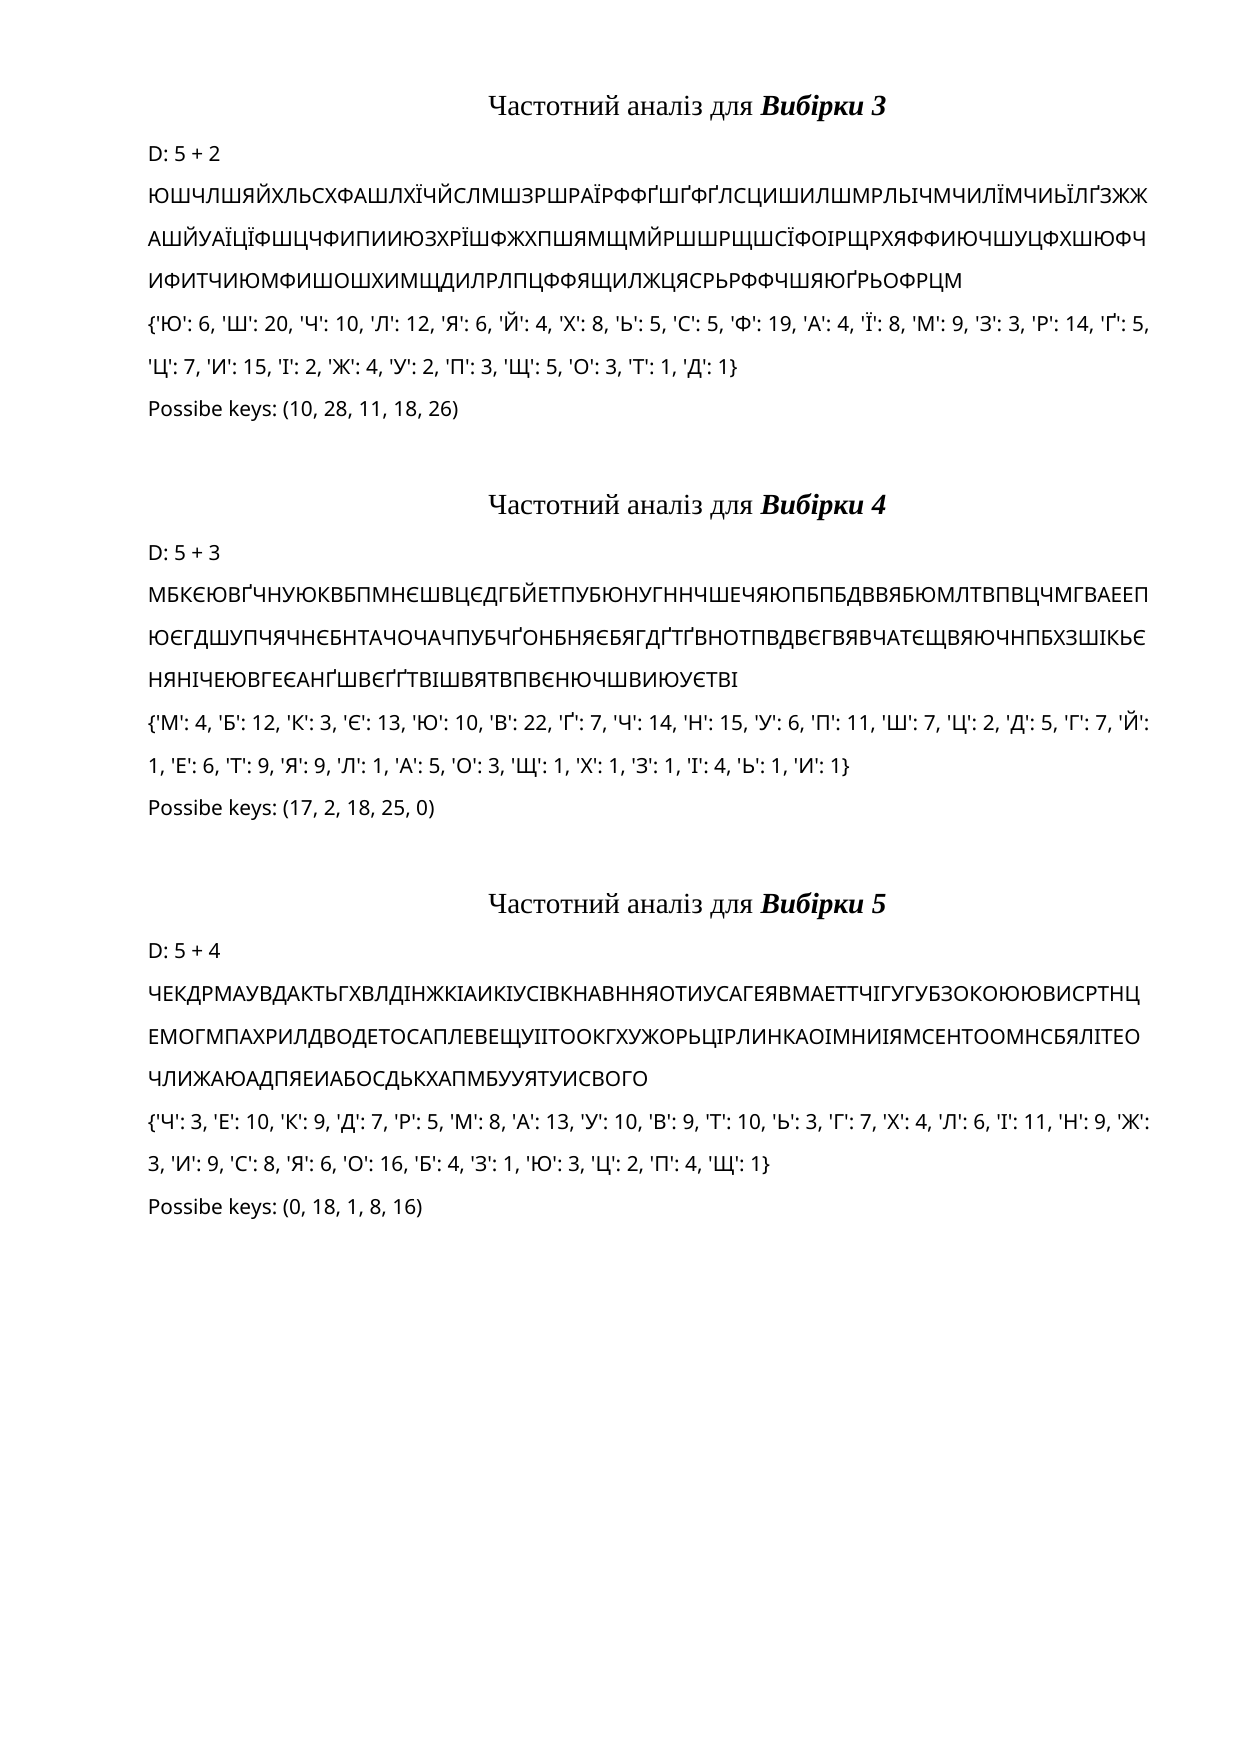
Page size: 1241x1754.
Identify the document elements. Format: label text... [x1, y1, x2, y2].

list Частотний аналіз для Вибірки 4 [223, 487, 1152, 521]
text МБКЄЮВҐЧНУЮКВБПМНЄШВЦЄДГБЙЕТПУБЮНУГННЧШЕЧЯЮПБПБДВВЯБЮМЛТВПВЦЧМГВАЕЕПЮЄГДШУПЧЯЧНЄБНТАЧОЧАЧПУБЧҐОНБНЯЄБЯГДҐТҐВНОТПВДВЄГВЯВЧАТЄЩВЯЮЧНПБХЗШІКЬЄНЯНІЧЕЮВГЕЄАНҐШВЄҐҐТВІШВЯТВПВЄНЮЧШВИЮУЄТВІ [148, 580, 1152, 694]
text {'Ю': 6, 'Ш': 20, 'Ч': 10, 'Л': 12, 'Я': 6, 'Й': 4, 'Х': 8, 'Ь': 5, 'С': 5, 'Ф': 19, 'А': 4, 'Ї': 8, 'М': 9, 'З': 3, 'Р': 14, 'Ґ': 5, 'Ц': 7, 'И': 15, 'І': 2, 'Ж': 4, 'У': 2, 'П': 3, 'Щ': 5, 'О': 3, 'Т': 1, 'Д': 1} [148, 309, 1152, 380]
text {'М': 4, 'Б': 12, 'К': 3, 'Є': 13, 'Ю': 10, 'В': 22, 'Ґ': 7, 'Ч': 14, 'Н': 15, 'У': 6, 'П': 11, 'Ш': 7, 'Ц': 2, 'Д': 5, 'Г': 7, 'Й': 1, 'Е': 6, 'Т': 9, 'Я': 9, 'Л': 1, 'А': 5, 'О': 3, 'Щ': 1, 'Х': 1, 'З': 1, 'І': 4, 'Ь': 1, 'И': 1} [148, 708, 1152, 779]
text Possibe keys: (17, 2, 18, 25, 0) [148, 793, 1152, 822]
text {'Ч': 3, 'Е': 10, 'К': 9, 'Д': 7, 'Р': 5, 'М': 8, 'А': 13, 'У': 10, 'В': 9, 'Т': 10, 'Ь': 3, 'Г': 7, 'Х': 4, 'Л': 6, 'І': 11, 'Н': 9, 'Ж': 3, 'И': 9, 'С': 8, 'Я': 6, 'О': 16, 'Б': 4, 'З': 1, 'Ю': 3, 'Ц': 2, 'П': 4, 'Щ': 1} [148, 1107, 1152, 1178]
text Possibe keys: (10, 28, 11, 18, 26) [148, 394, 1152, 423]
text D: 5 + 2 [148, 139, 1152, 167]
list Частотний аналіз для Вибірки 3 [223, 88, 1152, 122]
text ЮШЧЛШЯЙХЛЬСХФАШЛХЇЧЙСЛМШЗРШРАЇРФФҐШҐФҐЛСЦИШИЛШМРЛЬІЧМЧИЛЇМЧИЬЇЛҐЗЖЖАШЙУАЇЦЇФШЦЧФИПИИЮЗХРЇШФЖХПШЯМЩМЙРШШРЩШСЇФОІРЩРХЯФФИЮЧШУЦФХШЮФЧИФИТЧИЮМФИШОШХИМЩДИЛРЛПЦФФЯЩИЛЖЦЯСРЬРФФЧШЯЮҐРЬОФРЦМ [148, 181, 1152, 295]
text Possibe keys: (0, 18, 1, 8, 16) [148, 1192, 1152, 1221]
list Частотний аналіз для Вибірки 5 [223, 886, 1152, 920]
text ЧЕКДРМАУВДАКТЬГХВЛДІНЖКІАИКІУСІВКНАВННЯОТИУСАГЕЯВМАЕТТЧІГУГУБЗОКОЮЮВИСРТНЦЕМОГМПАХРИЛДВОДЕТОСАПЛЕВЕЩУІІТООКГХУЖОРЬЦІРЛИНКАОІМНИІЯМСЕНТООМНСБЯЛІТЕОЧЛИЖАЮАДПЯЕИАБОСДЬКХАПМБУУЯТУИСВОГО [148, 979, 1152, 1093]
text D: 5 + 4 [148, 937, 1152, 965]
text D: 5 + 3 [148, 538, 1152, 566]
